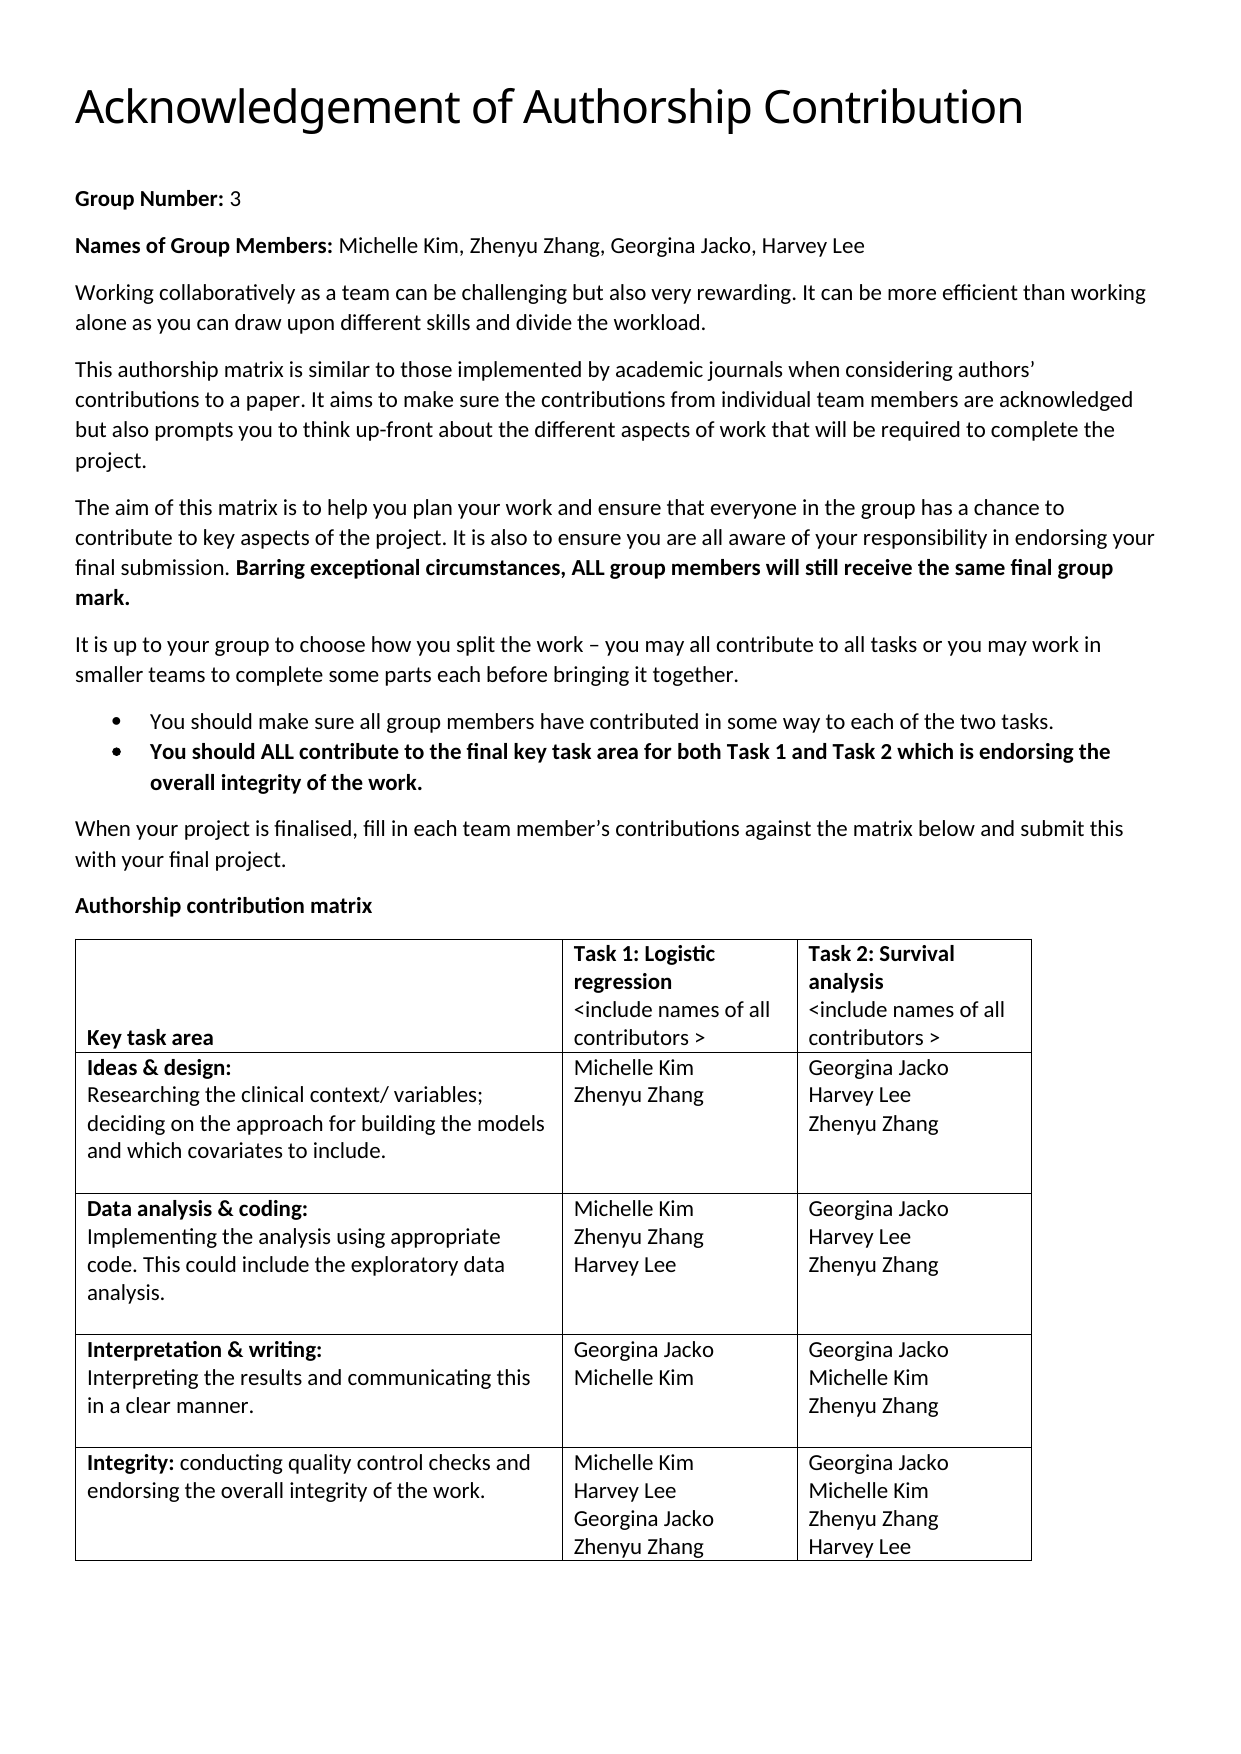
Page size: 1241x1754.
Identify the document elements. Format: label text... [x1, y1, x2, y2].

text This authorship matrix is similar to those implemented by academic journals when considering authors’ contributions to a paper. It aims to make sure the contributions from individual team members are acknowledged but also prompts you to think up-front about the different aspects of work that will be required to complete the project. [75, 355, 1165, 474]
text Authorship contribution matrix [75, 892, 1165, 919]
text The aim of this matrix is to help you plan your work and ensure that everyone in the group has a chance to contribute to key aspects of the project. It is also to ensure you are all aware of your responsibility in endorsing your final submission. Barring exceptional circumstances, ALL group members will still receive the same final group mark. [75, 493, 1165, 611]
table_cell Georgina Jacko Michelle Kim [563, 1335, 797, 1447]
list You should make sure all group members have contributed in some way to each of the two tasks. [112, 707, 1165, 735]
table_cell Ideas & design: Researching the clinical context/ variables; deciding on the approach for building the models and which covariates to include. [76, 1053, 562, 1193]
text Group Number: 3 [75, 184, 1165, 212]
list You should ALL contribute to the final key task area for both Task 1 and Task 2 which is endorsing the overall integrity of the work. [112, 737, 1165, 796]
text Working collaboratively as a team can be challenging but also very rewarding. It can be more efficient than working alone as you can draw upon different skills and divide the workload. [75, 278, 1165, 336]
text Names of Group Members: Michelle Kim, Zhenyu Zhang, Georgina Jacko, Harvey Lee [75, 231, 1165, 259]
table_header Key task area [76, 940, 562, 1052]
table_cell Integrity: conducting quality control checks and endorsing the overall integrity of the work. [76, 1448, 562, 1560]
table_cell Georgina Jacko Harvey Lee Zhenyu Zhang [798, 1194, 1031, 1334]
table_cell Michelle Kim Harvey Lee Georgina Jacko Zhenyu Zhang [563, 1448, 797, 1560]
title Acknowledgement of Authorship Contribution [75, 75, 1165, 137]
text It is up to your group to choose how you split the work – you may all contribute to all tasks or you may work in smaller teams to complete some parts each before bringing it together. [75, 630, 1165, 688]
table_cell Michelle Kim Zhenyu Zhang [563, 1053, 797, 1193]
table_cell Georgina Jacko Michelle Kim Zhenyu Zhang [798, 1335, 1031, 1447]
table_cell Georgina Jacko Michelle Kim Zhenyu Zhang Harvey Lee [798, 1448, 1031, 1560]
text When your project is finalised, fill in each team member’s contributions against the matrix below and submit this with your final project. [75, 814, 1165, 873]
table_cell Interpretation & writing: Interpreting the results and communicating this in a clear manner. [76, 1335, 562, 1447]
table_header Task 2: Survival analysis <include names of all contributors > [798, 940, 1031, 1052]
table_cell Georgina Jacko Harvey Lee Zhenyu Zhang [798, 1053, 1031, 1193]
table_cell Michelle Kim Zhenyu Zhang Harvey Lee [563, 1194, 797, 1334]
table_cell Data analysis & coding: Implementing the analysis using appropriate code. This could include the exploratory data analysis. [76, 1194, 562, 1334]
table_header Task 1: Logistic regression <include names of all contributors > [563, 940, 797, 1052]
